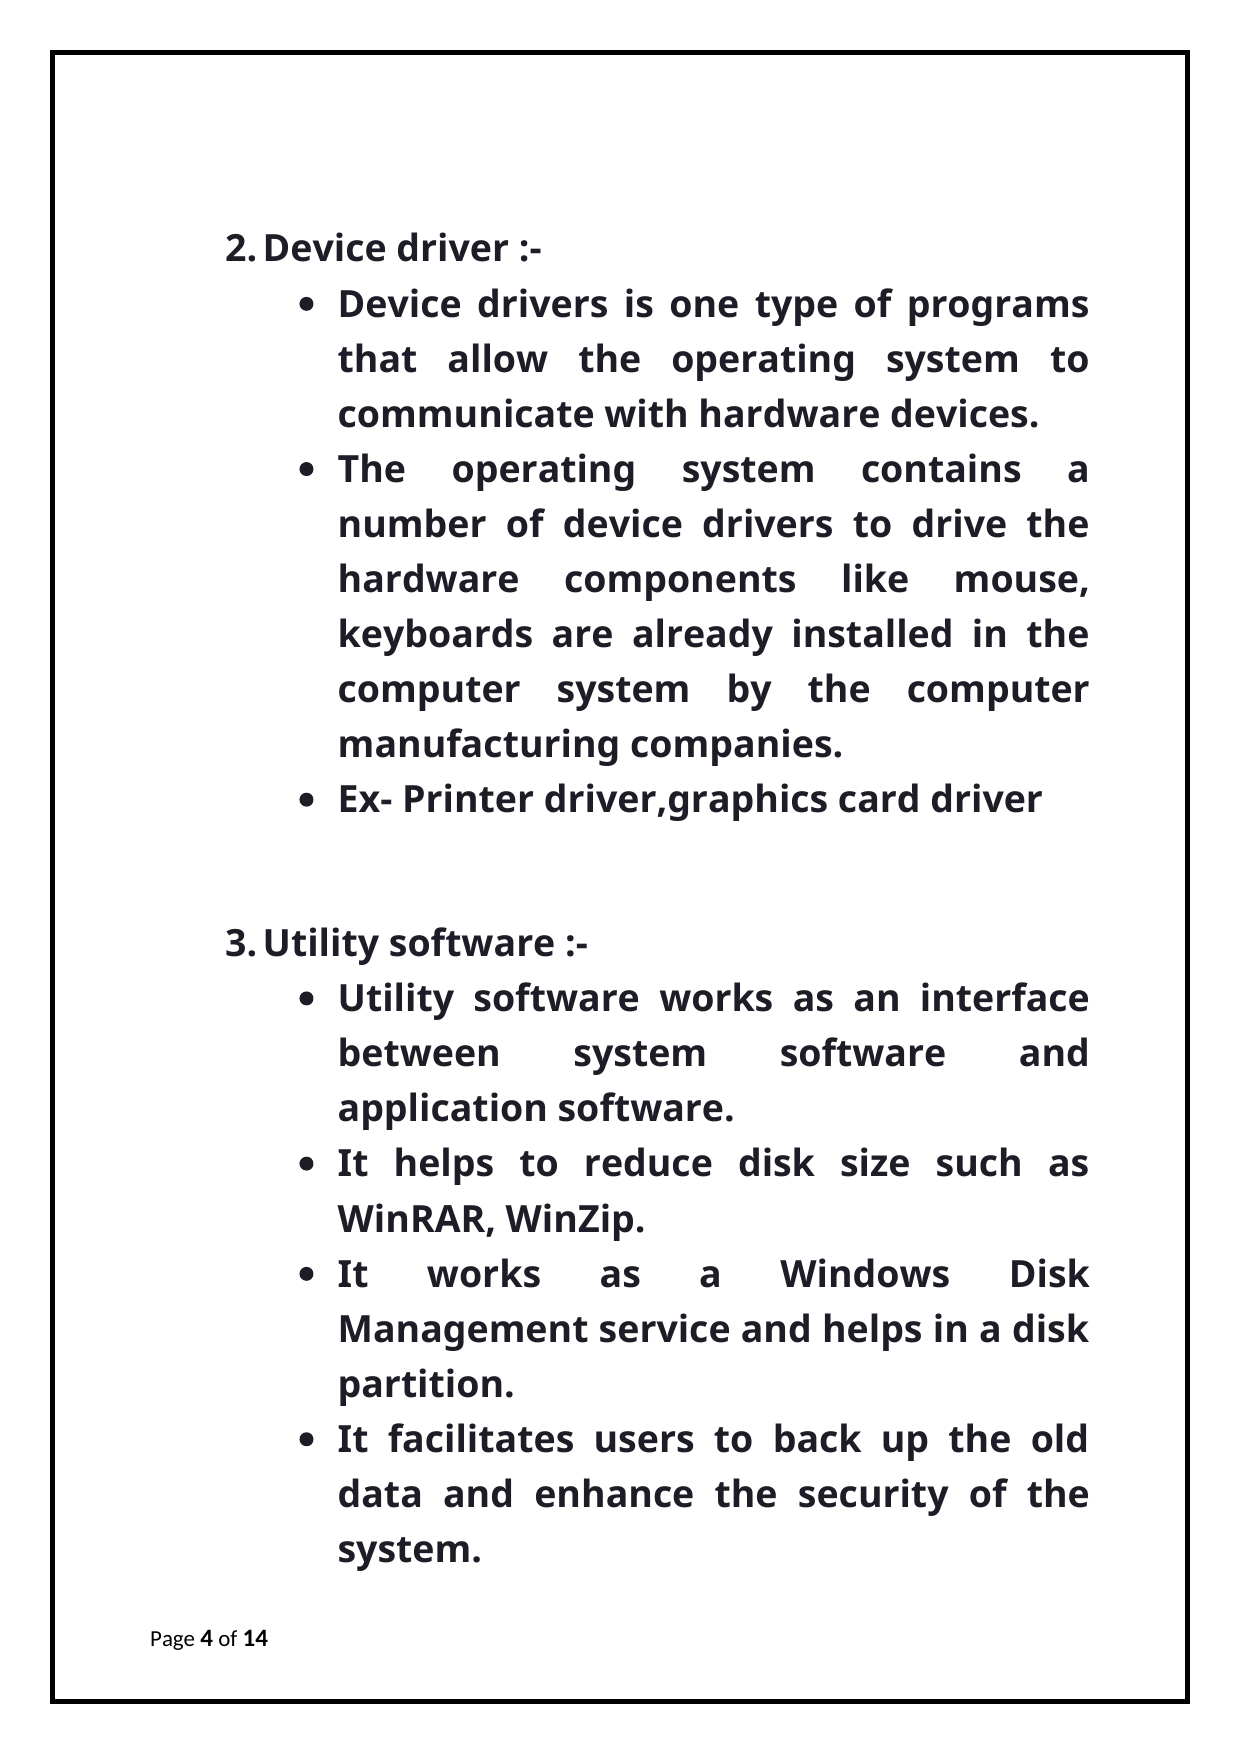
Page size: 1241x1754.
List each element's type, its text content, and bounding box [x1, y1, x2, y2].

list It helps to reduce disk size such as WinRAR, WinZip. [300, 1137, 1090, 1243]
list Utility software works as an interface between system software and application software. [300, 971, 1090, 1133]
list Ex- Printer driver,graphics card driver [300, 773, 1090, 824]
list Device driver :- [225, 222, 1090, 273]
list Device drivers is one type of programs that allow the operating system to communicate with hardware devices. [300, 277, 1090, 438]
list It works as a Windows Disk Management service and helps in a disk partition. [300, 1247, 1090, 1408]
list It facilitates users to back up the old data and enhance the security of the system. [300, 1412, 1090, 1573]
list Utility software :- [225, 916, 1090, 967]
list The operating system contains a number of device drivers to drive the hardware components like mouse, keyboards are already installed in the computer system by the computer manufacturing companies. [300, 442, 1090, 769]
